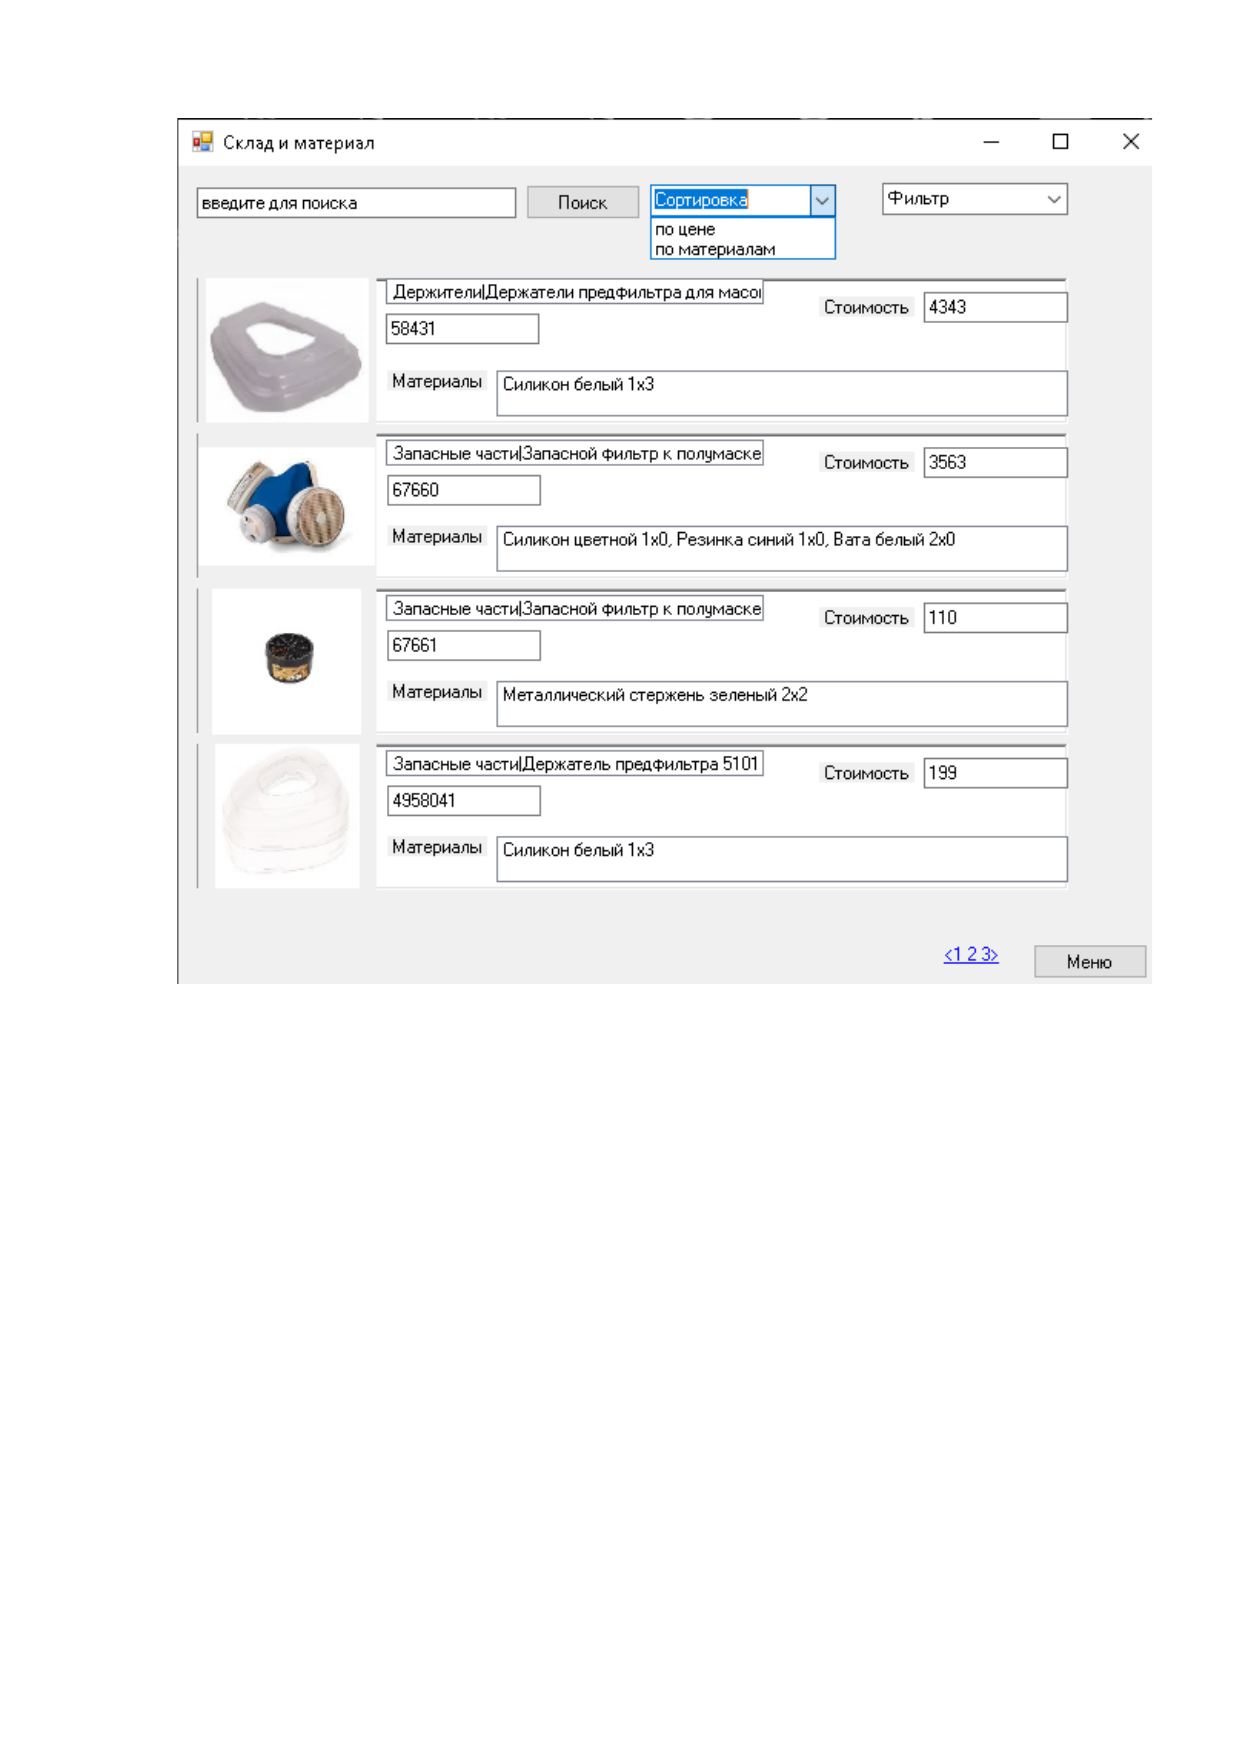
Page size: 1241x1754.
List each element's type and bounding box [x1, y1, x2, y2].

picture [177, 118, 1153, 984]
